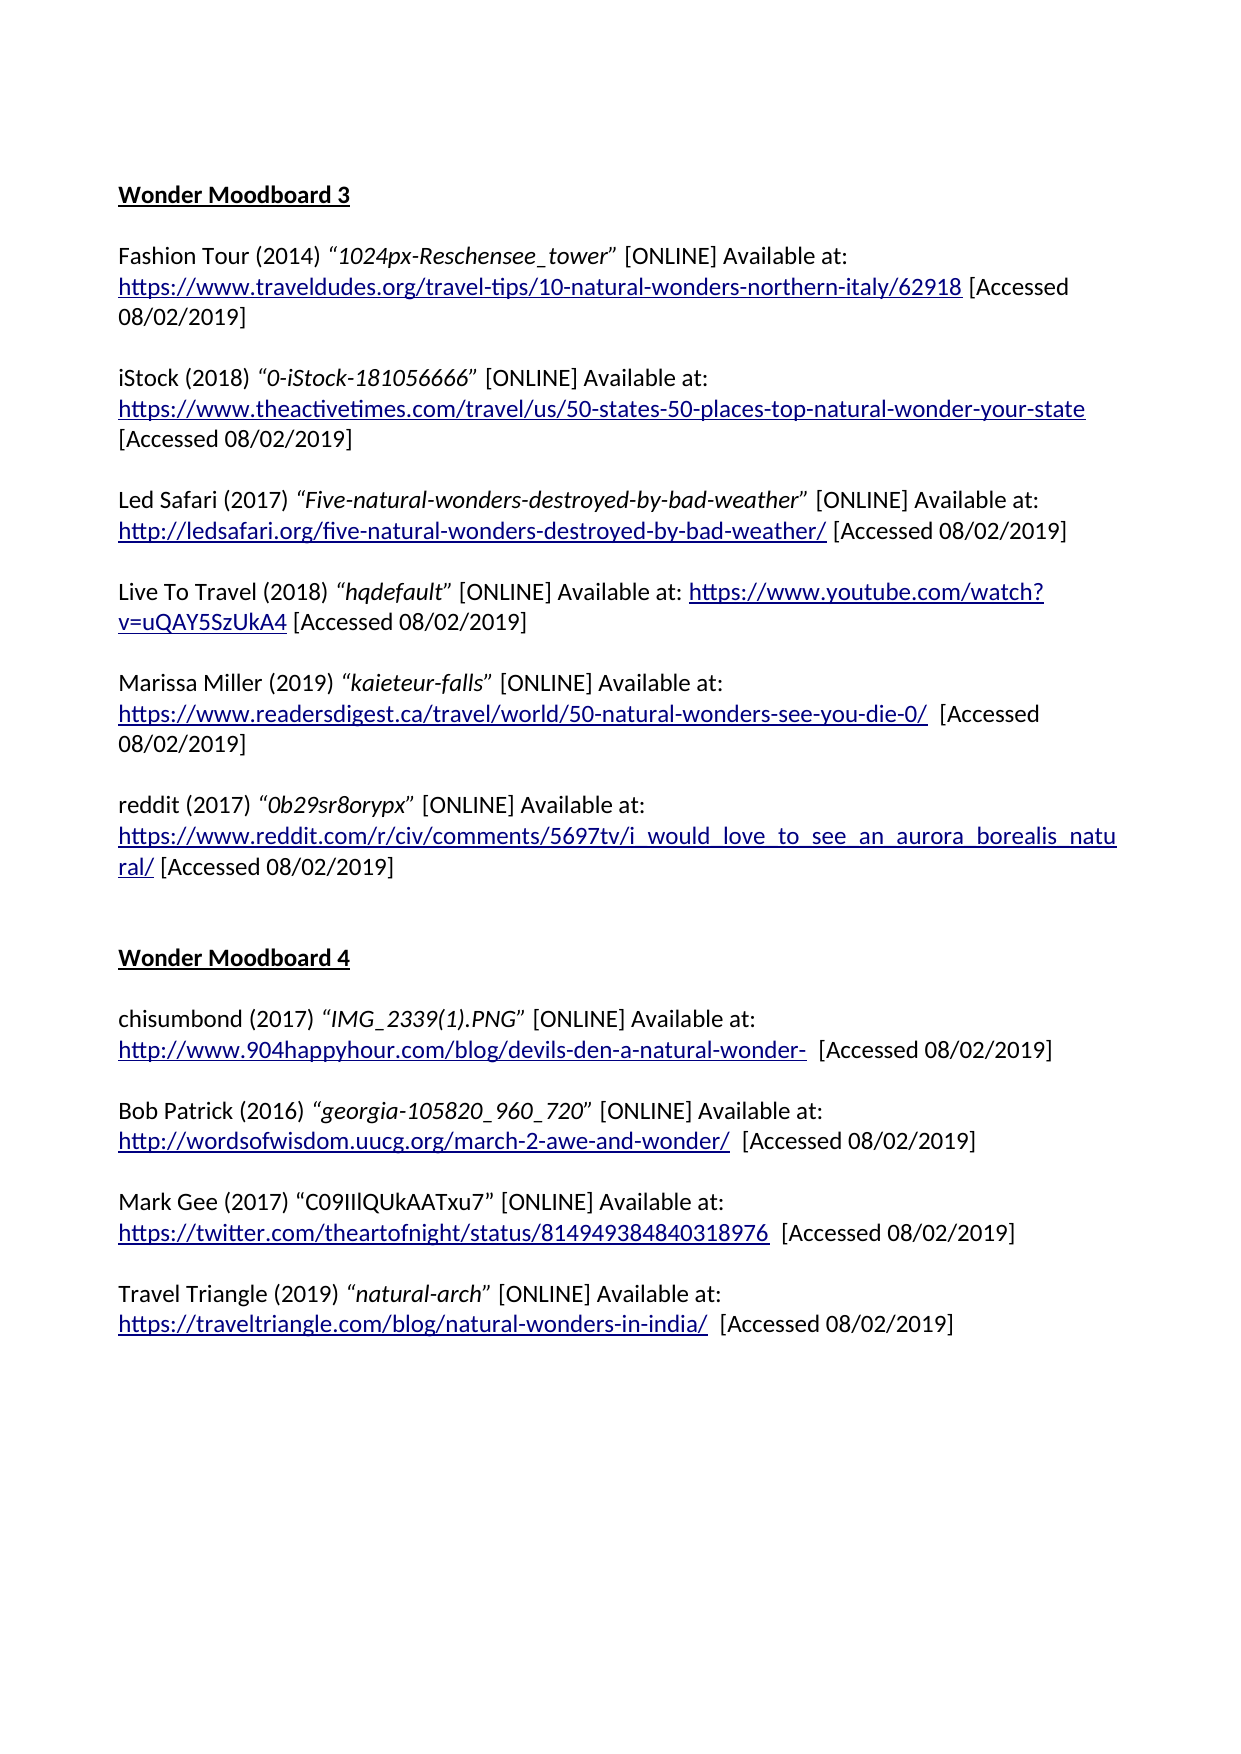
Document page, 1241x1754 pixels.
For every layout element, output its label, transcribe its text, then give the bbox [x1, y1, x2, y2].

text Fashion Tour (2014) “1024px-Reschensee_tower” [ONLINE] Available at: https://www.traveldudes.org/travel-tips/10-natural-wonders-northern-italy/62918 [Accessed 08/02/2019] [118, 240, 1122, 332]
text Wonder Moodboard 4 [118, 942, 1122, 973]
text Wonder Moodboard 3 [118, 179, 1122, 210]
text chisumbond (2017) “IMG_2339(1).PNG” [ONLINE] Available at: http://www.904happyhour.com/blog/devils-den-a-natural-wonder- [Accessed 08/02/2019] [118, 1003, 1122, 1064]
text reddit (2017) “0b29sr8orypx” [ONLINE] Available at: https://www.reddit.com/r/civ/comments/5697tv/i_would_love_to_see_an_aurora_borealis_natural/ [Accessed 08/02/2019] [118, 789, 1122, 881]
text Bob Patrick (2016) “georgia-105820_960_720” [ONLINE] Available at: http://wordsofwisdom.uucg.org/march-2-awe-and-wonder/ [Accessed 08/02/2019] [118, 1095, 1122, 1156]
text Mark Gee (2017) “C09IIlQUkAATxu7” [ONLINE] Available at: https://twitter.com/theartofnight/status/814949384840318976 [Accessed 08/02/2019] [118, 1186, 1122, 1247]
text Led Safari (2017) “Five-natural-wonders-destroyed-by-bad-weather” [ONLINE] Available at: http://ledsafari.org/five-natural-wonders-destroyed-by-bad-weather/ [Accessed 08/02/2019] [118, 484, 1122, 545]
text iStock (2018) “0-iStock-181056666” [ONLINE] Available at: https://www.theactivetimes.com/travel/us/50-states-50-places-top-natural-wonder-your-state [Accessed 08/02/2019] [118, 362, 1122, 454]
text Live To Travel (2018) “hqdefault” [ONLINE] Available at: https://www.youtube.com/watch?v=uQAY5SzUkA4 [Accessed 08/02/2019] [118, 576, 1122, 637]
text Travel Triangle (2019) “natural-arch” [ONLINE] Available at: https://traveltriangle.com/blog/natural-wonders-in-india/ [Accessed 08/02/2019] [118, 1278, 1122, 1339]
text Marissa Miller (2019) “kaieteur-falls” [ONLINE] Available at: https://www.readersdigest.ca/travel/world/50-natural-wonders-see-you-die-0/ [Accessed 08/02/2019] [118, 667, 1122, 759]
